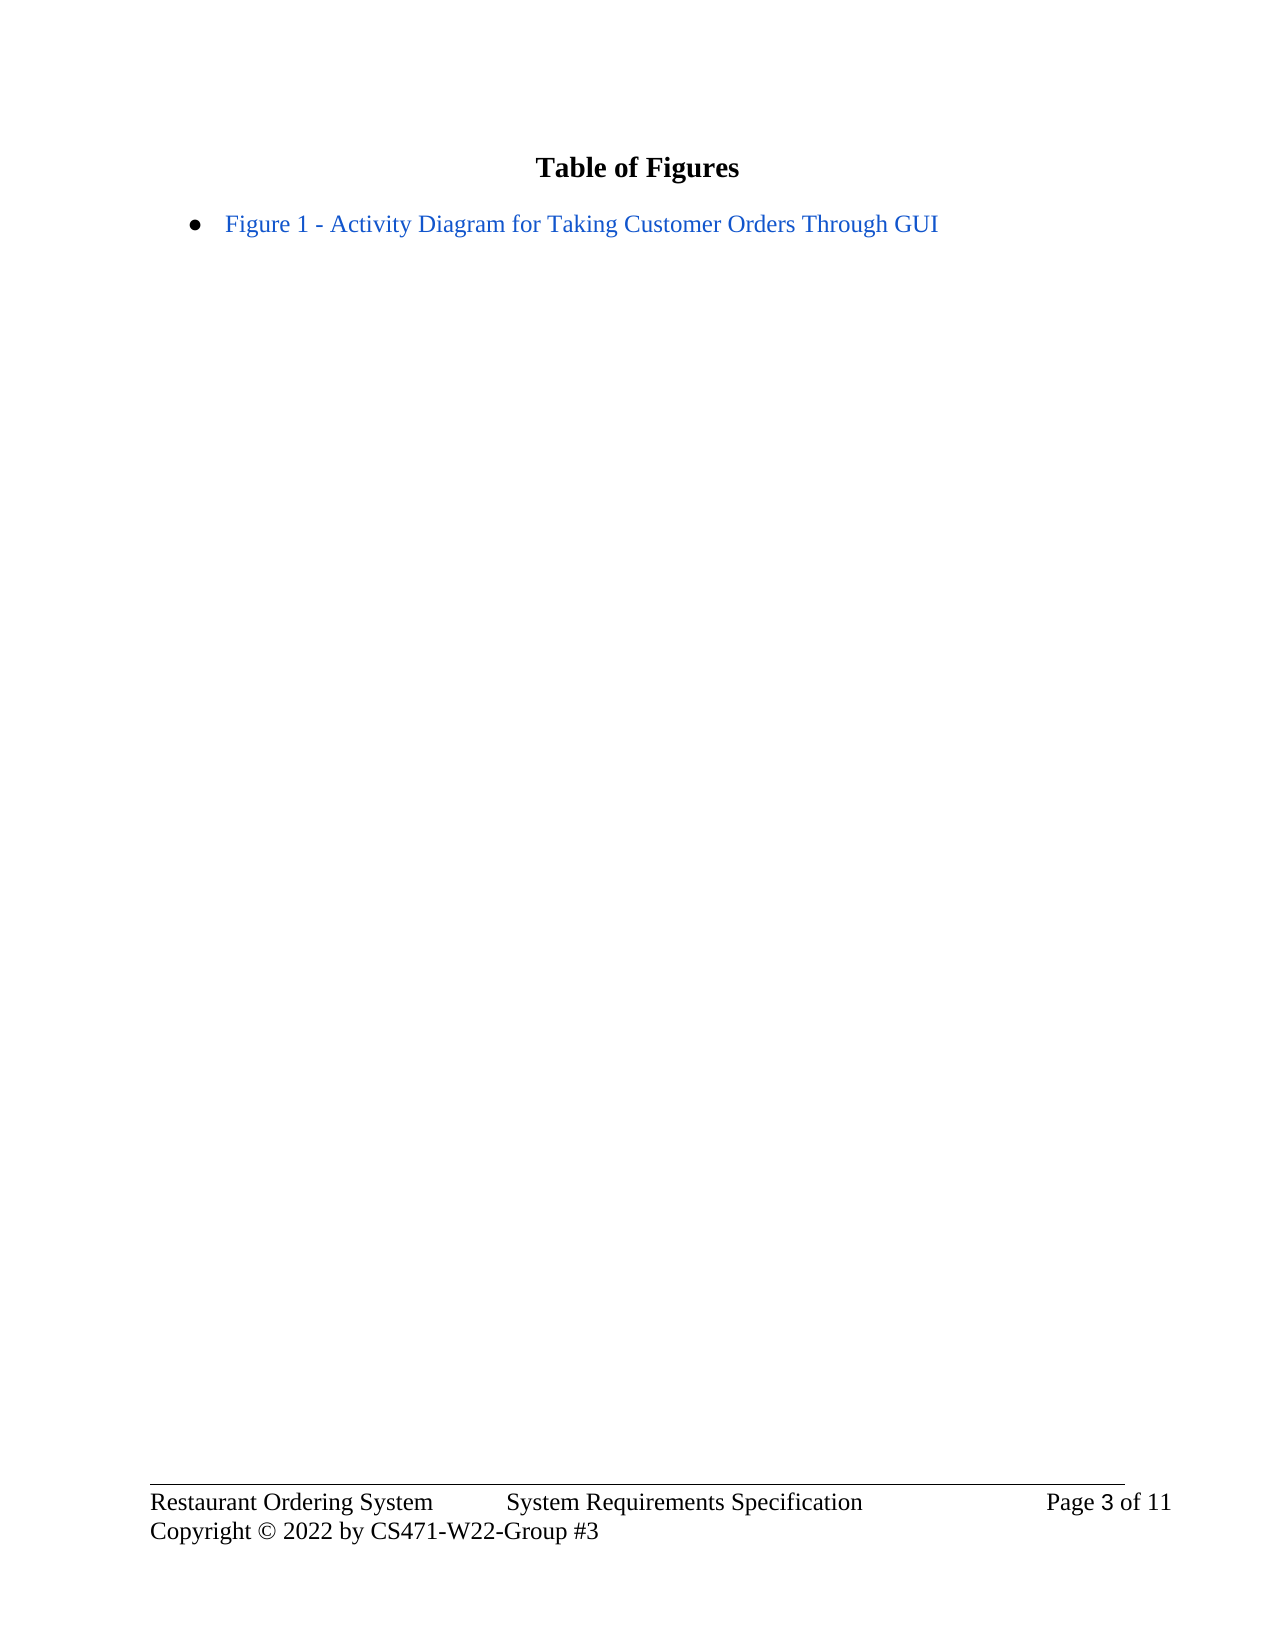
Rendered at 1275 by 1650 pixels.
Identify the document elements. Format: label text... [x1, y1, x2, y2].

text Table of Figures [150, 150, 1125, 183]
list Figure 1 - Activity Diagram for Taking Customer Orders Through GUI [187, 209, 1125, 238]
